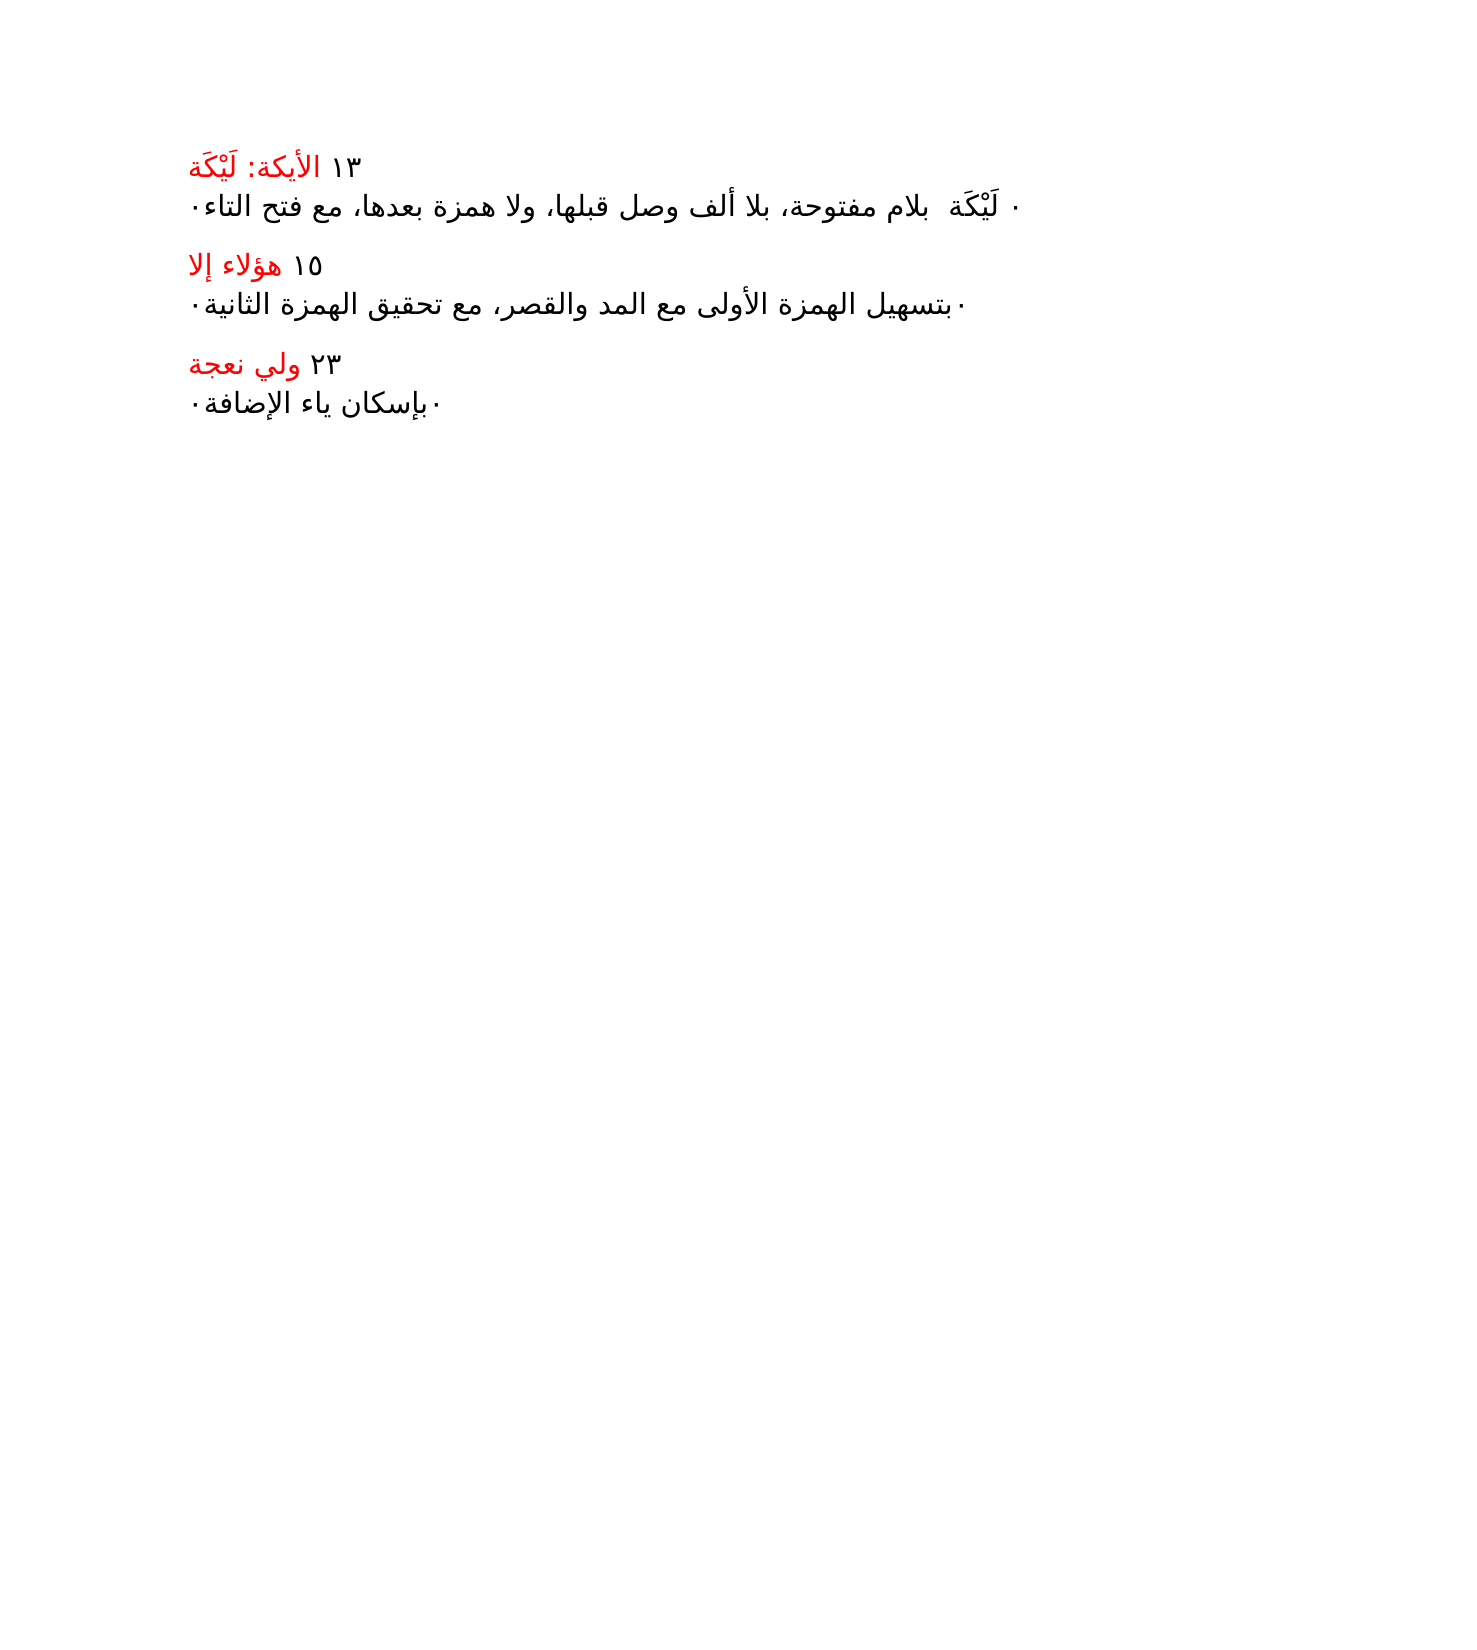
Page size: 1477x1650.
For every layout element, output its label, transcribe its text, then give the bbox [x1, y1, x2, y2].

text ١٣ الأيكة: لَيْكَة ٠ لَيْكَة بلام مفتوحة، بلا ألف وصل قبلها، ولا همزة بعدها، مع فتح التاء٠ [187, 150, 1289, 223]
text ١٥ هؤلاء إلا ٠بتسهيل الهمزة الأولى مع المد والقصر، مع تحقيق الهمزة الثانية٠ [187, 249, 1289, 322]
text ٢٣ ولي نعجة ٠بإسكان ياء الإضافة٠ [187, 347, 1289, 420]
